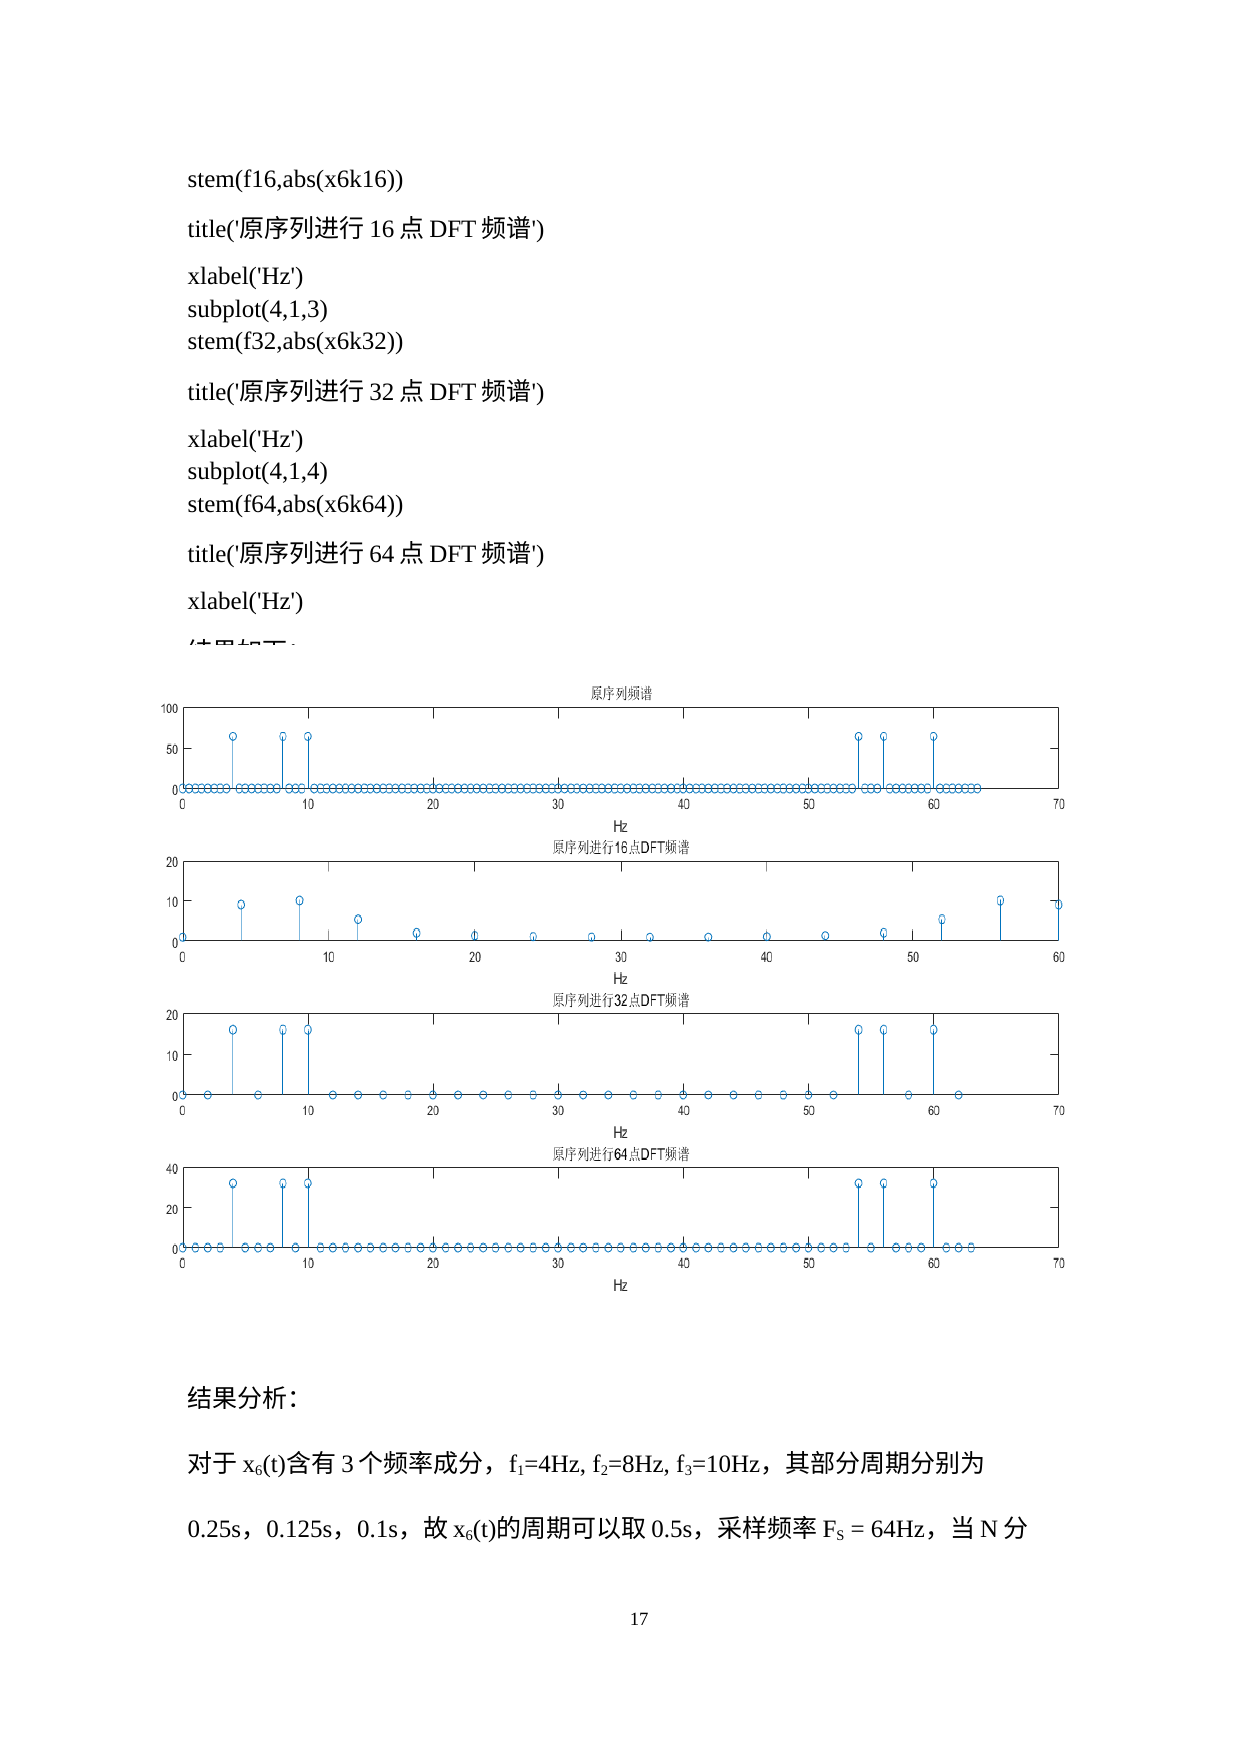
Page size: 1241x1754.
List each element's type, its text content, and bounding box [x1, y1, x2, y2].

text stem(f64,abs(x6k64)) [187, 487, 1053, 519]
text title('原序列进行16点DFT频谱') [187, 194, 1053, 259]
text subplot(4,1,3) [187, 292, 1053, 324]
text subplot(4,1,4) [187, 454, 1053, 487]
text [187, 1429, 1053, 1559]
text xlabel('Hz') [187, 422, 1053, 454]
text title('原序列进行64点DFT频谱') [187, 519, 1053, 584]
text 结果分析： [187, 1364, 1053, 1429]
text 结果如下： [187, 617, 1053, 645]
text xlabel('Hz') [187, 259, 1053, 292]
text xlabel('Hz') [187, 584, 1053, 617]
text stem(f16,abs(x6k16)) [187, 162, 1053, 194]
picture [36, 645, 1166, 1345]
text title('原序列进行32点DFT频谱') [187, 357, 1053, 422]
text stem(f32,abs(x6k32)) [187, 324, 1053, 357]
